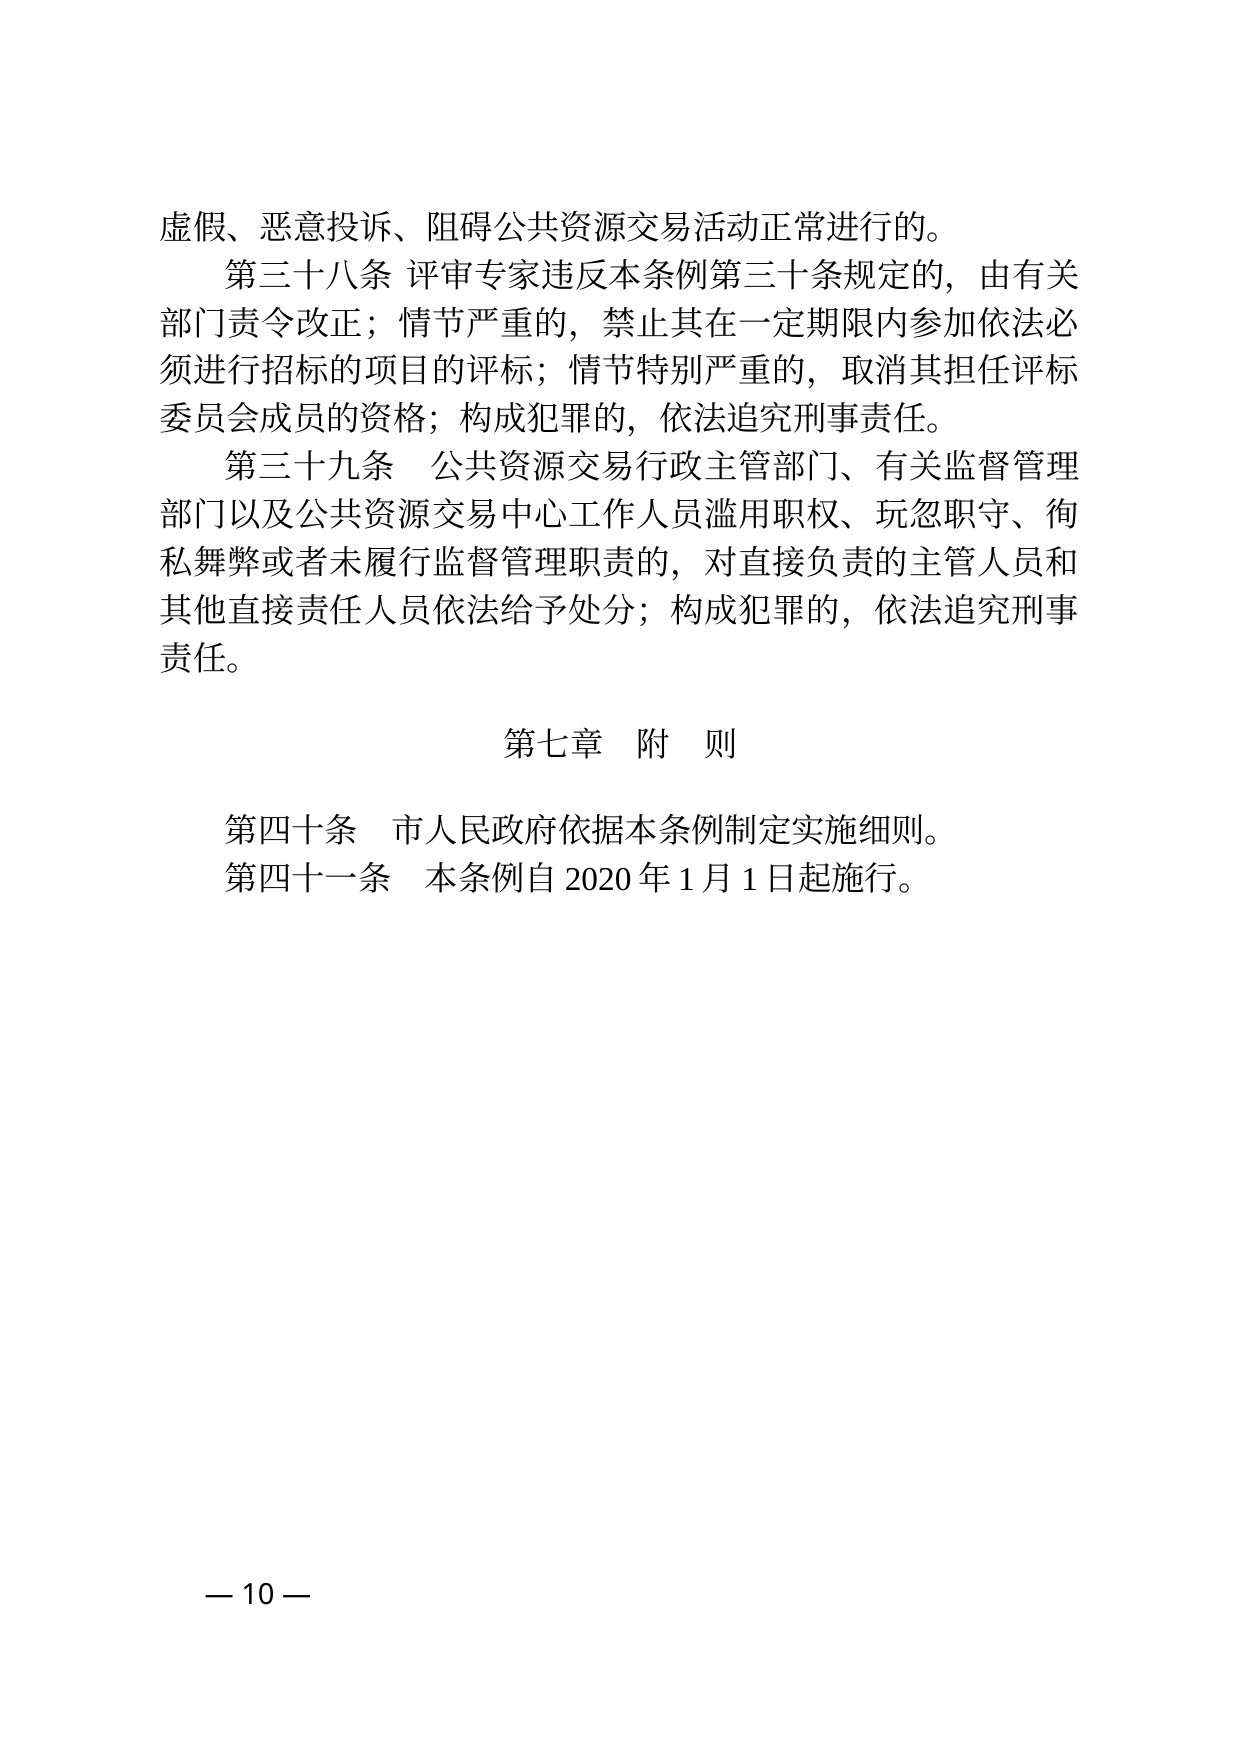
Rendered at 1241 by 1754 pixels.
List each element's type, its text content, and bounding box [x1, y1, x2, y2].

text 第三十八条 评审专家违反本条例第三十条规定的，由有关部门责令改正；情节严重的，禁止其在一定期限内参加依法必须进行招标的项目的评标；情节特别严重的，取消其担任评标委员会成员的资格；构成犯罪的，依法追究刑事责任。 [159, 249, 1081, 440]
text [159, 201, 1081, 249]
text 第七章 附 则 [159, 718, 1081, 766]
text 第三十九条 公共资源交易行政主管部门、有关监督管理部门以及公共资源交易中心工作人员滥用职权、玩忽职守、徇私舞弊或者未履行监督管理职责的，对直接负责的主管人员和其他直接责任人员依法给予处分；构成犯罪的，依法追究刑事责任。 [159, 440, 1081, 680]
text 第四十一条 本条例自2020年1月1日起施行。 [159, 852, 1081, 900]
text 第四十条 市人民政府依据本条例制定实施细则。 [159, 804, 1081, 852]
